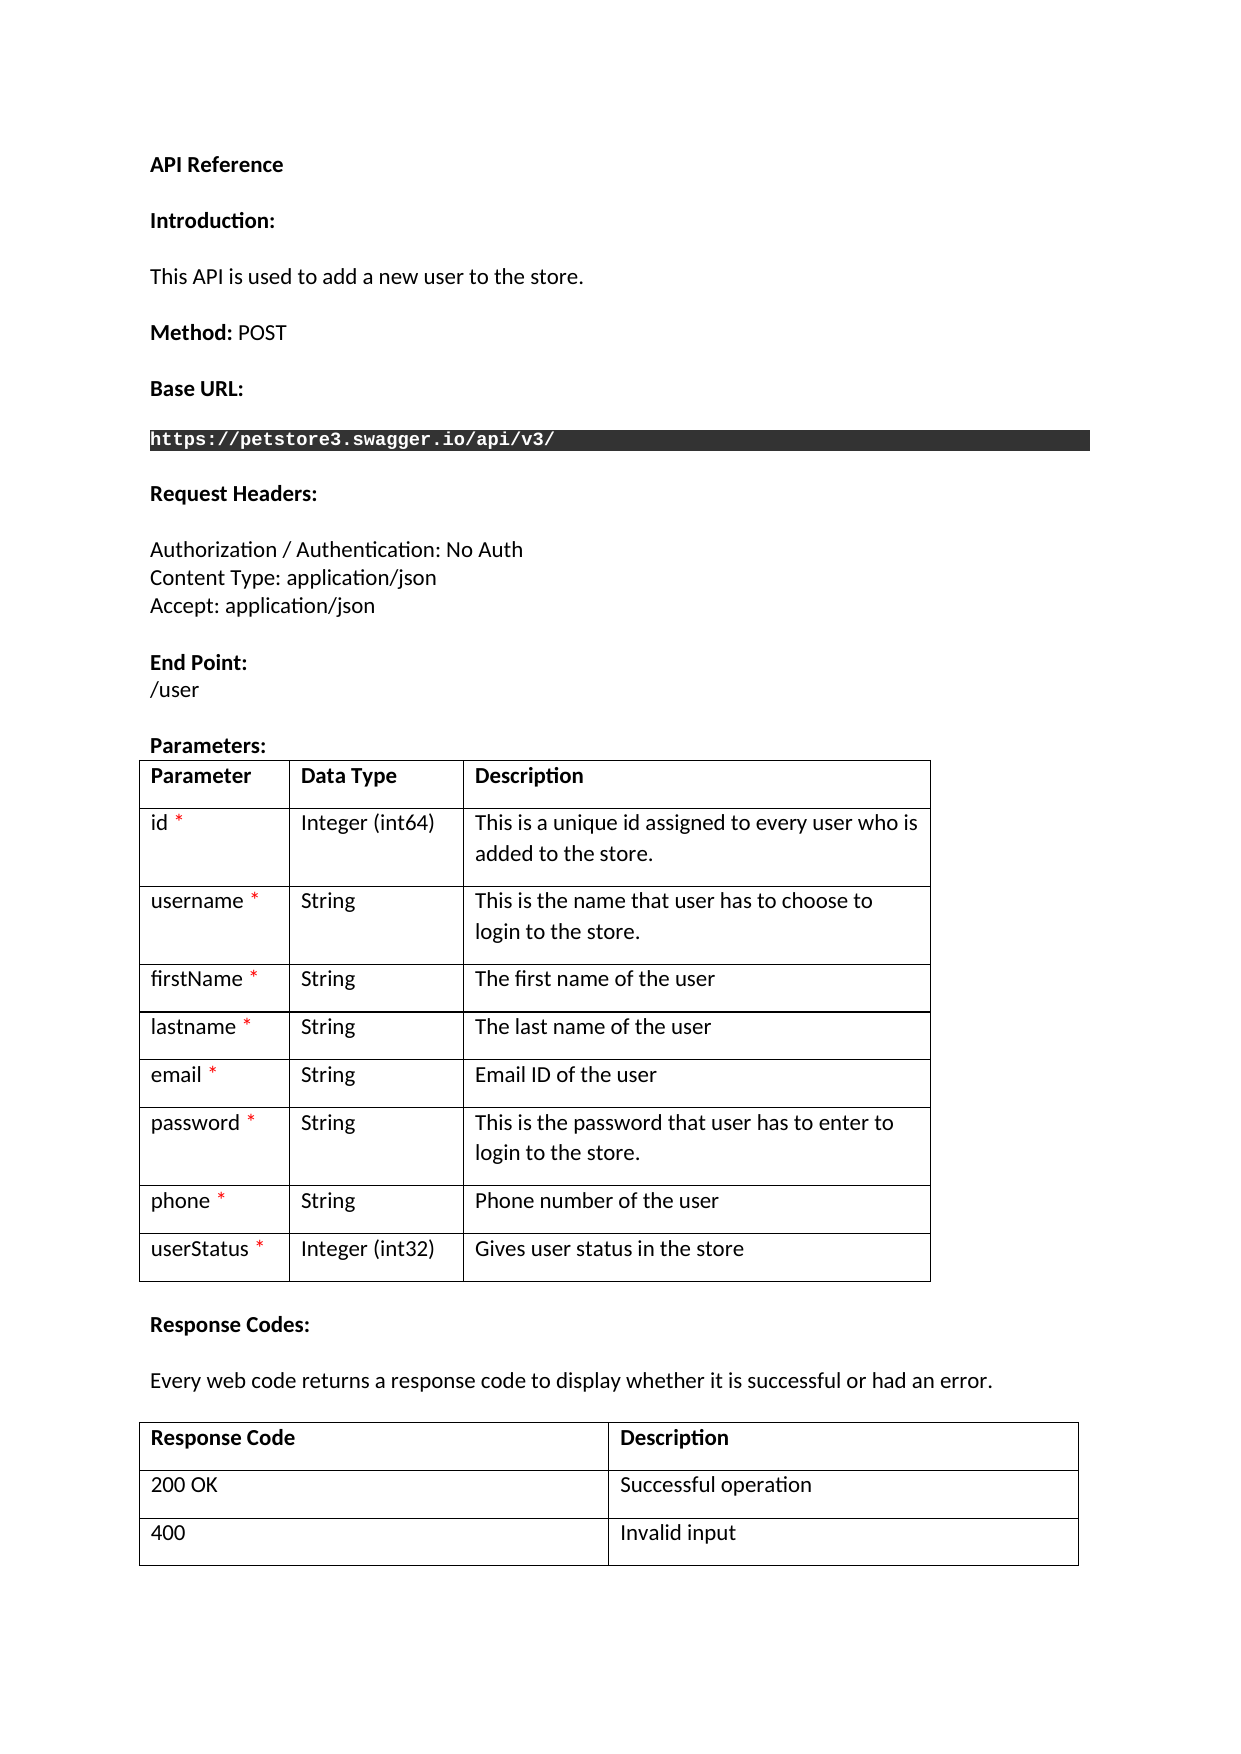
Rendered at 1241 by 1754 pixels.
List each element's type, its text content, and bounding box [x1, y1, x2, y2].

table_cell id * [140, 809, 289, 886]
table_cell Invalid input [609, 1519, 1078, 1565]
table_cell String [290, 887, 463, 963]
text Every web code returns a response code to display whether it is successful or had an error. [150, 1366, 1090, 1394]
table_cell phone * [140, 1186, 289, 1233]
table_cell String [290, 1060, 463, 1107]
text /user [150, 676, 1090, 704]
text Parameters: [150, 732, 1090, 760]
table_cell The last name of the user [464, 1013, 930, 1059]
text Authorization / Authentication: No Auth [150, 536, 1090, 563]
table_cell String [290, 965, 463, 1011]
text https://petstore3.swagger.io/api/v3/ [150, 430, 1090, 451]
text API Reference [150, 150, 1090, 178]
table_header Description [609, 1423, 1078, 1469]
table_cell 400 [140, 1519, 608, 1565]
text Method: POST [150, 318, 1090, 346]
table_cell password * [140, 1108, 289, 1185]
table_cell Email ID of the user [464, 1060, 930, 1107]
text End Point: [150, 648, 1090, 676]
table_cell userStatus * [140, 1234, 289, 1281]
table_cell String [290, 1013, 463, 1059]
table_cell Integer (int64) [290, 809, 463, 886]
text Request Headers: [150, 479, 1090, 507]
table_header Parameter [140, 761, 289, 807]
table_header Data Type [290, 761, 463, 807]
text Accept: application/json [150, 592, 1090, 619]
table_cell 200 OK [140, 1471, 608, 1517]
table_cell firstName * [140, 965, 289, 1011]
table_cell Integer (int32) [290, 1234, 463, 1281]
text This API is used to add a new user to the store. [150, 262, 1090, 290]
table_cell The first name of the user [464, 965, 930, 1011]
table_cell lastname * [140, 1013, 289, 1059]
text Content Type: application/json [150, 563, 1090, 592]
table_cell username * [140, 887, 289, 963]
table_cell This is the password that user has to enter to login to the store. [464, 1108, 930, 1185]
table_cell Phone number of the user [464, 1186, 930, 1233]
table_cell email * [140, 1060, 289, 1107]
table_cell This is the name that user has to choose to login to the store. [464, 887, 930, 963]
table_header Description [464, 761, 930, 807]
table_cell String [290, 1186, 463, 1233]
table_cell Gives user status in the store [464, 1234, 930, 1281]
text Base URL: [150, 374, 1090, 402]
table_cell Successful operation [609, 1471, 1078, 1517]
text Response Codes: [150, 1310, 1090, 1338]
text Introduction: [150, 206, 1090, 234]
table_header Response Code [140, 1423, 608, 1469]
table_cell This is a unique id assigned to every user who is added to the store. [464, 809, 930, 886]
table_cell String [290, 1108, 463, 1185]
